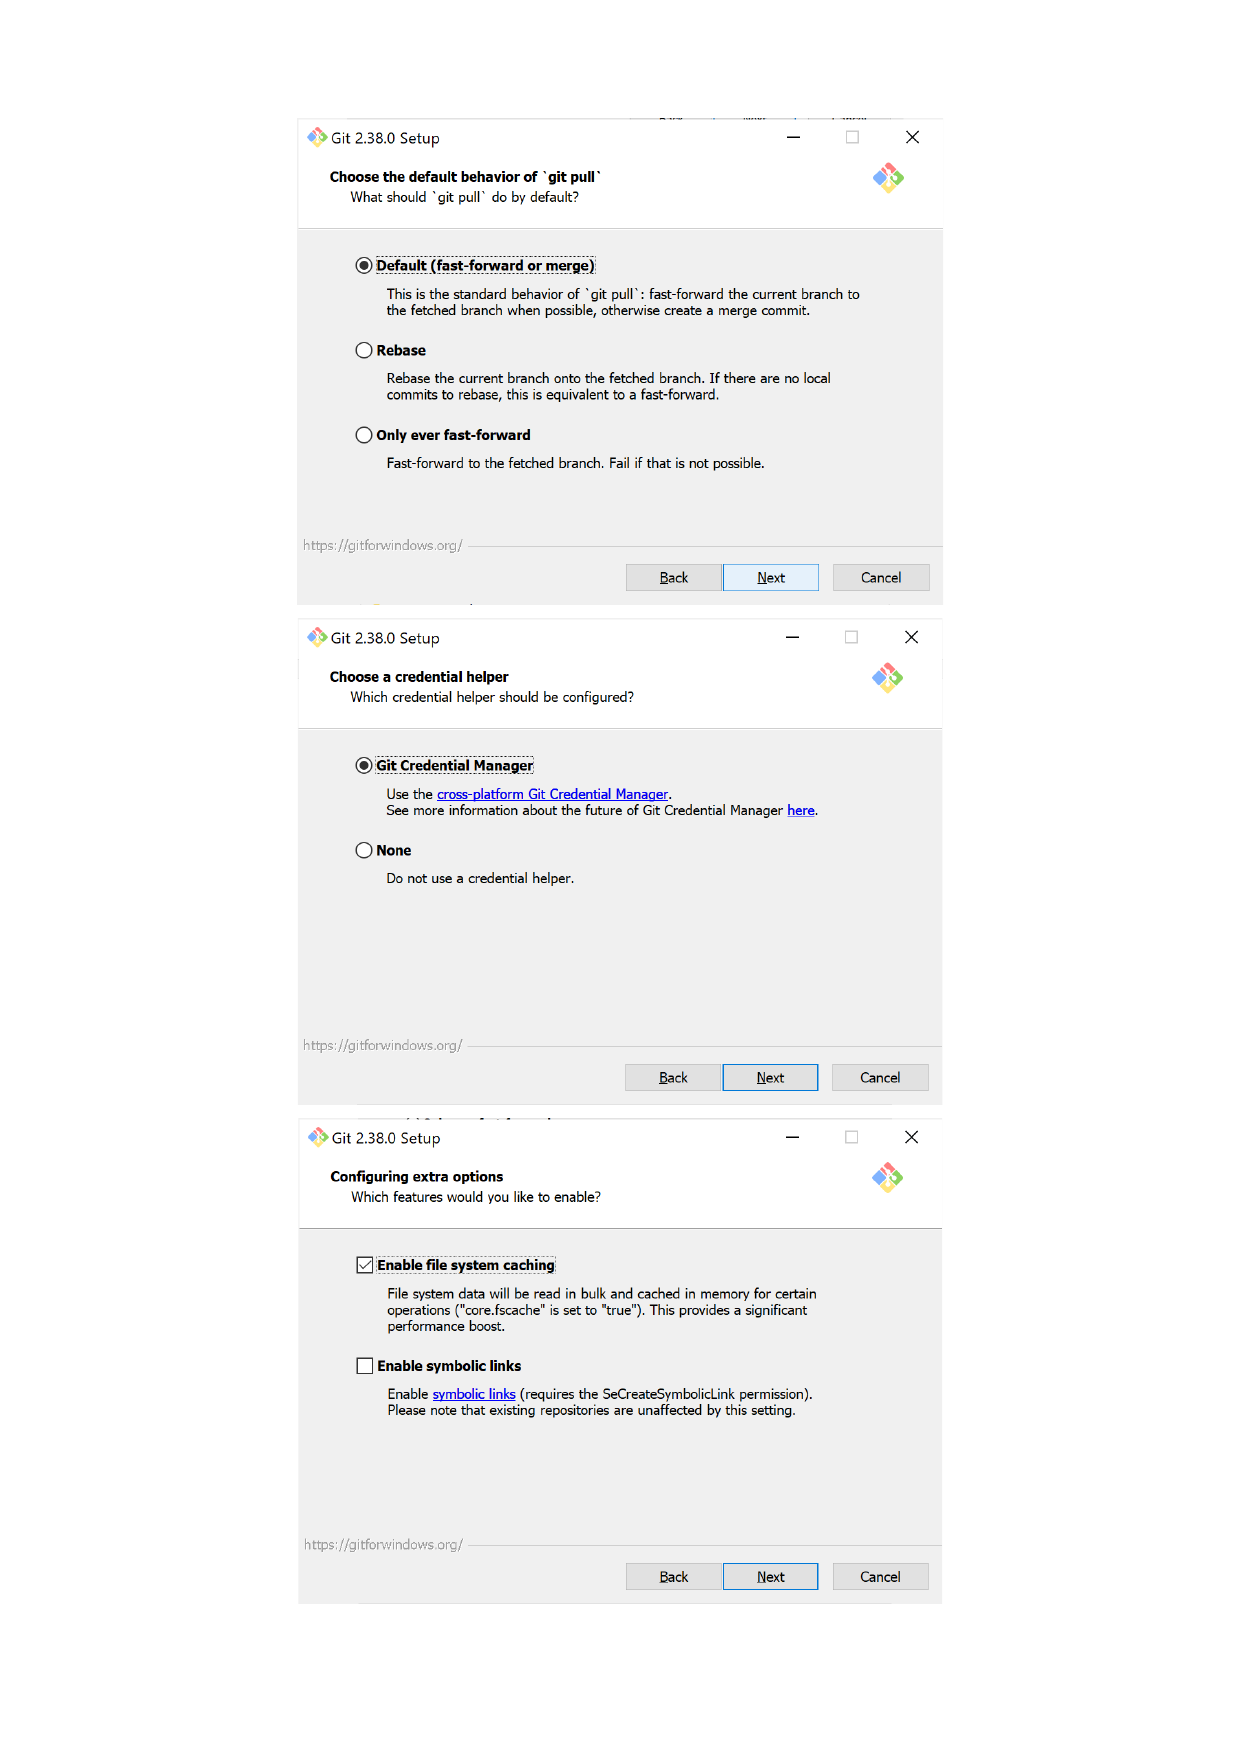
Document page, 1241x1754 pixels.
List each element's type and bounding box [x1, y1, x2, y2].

picture [297, 618, 943, 1105]
picture [298, 1118, 943, 1604]
picture [297, 118, 944, 605]
